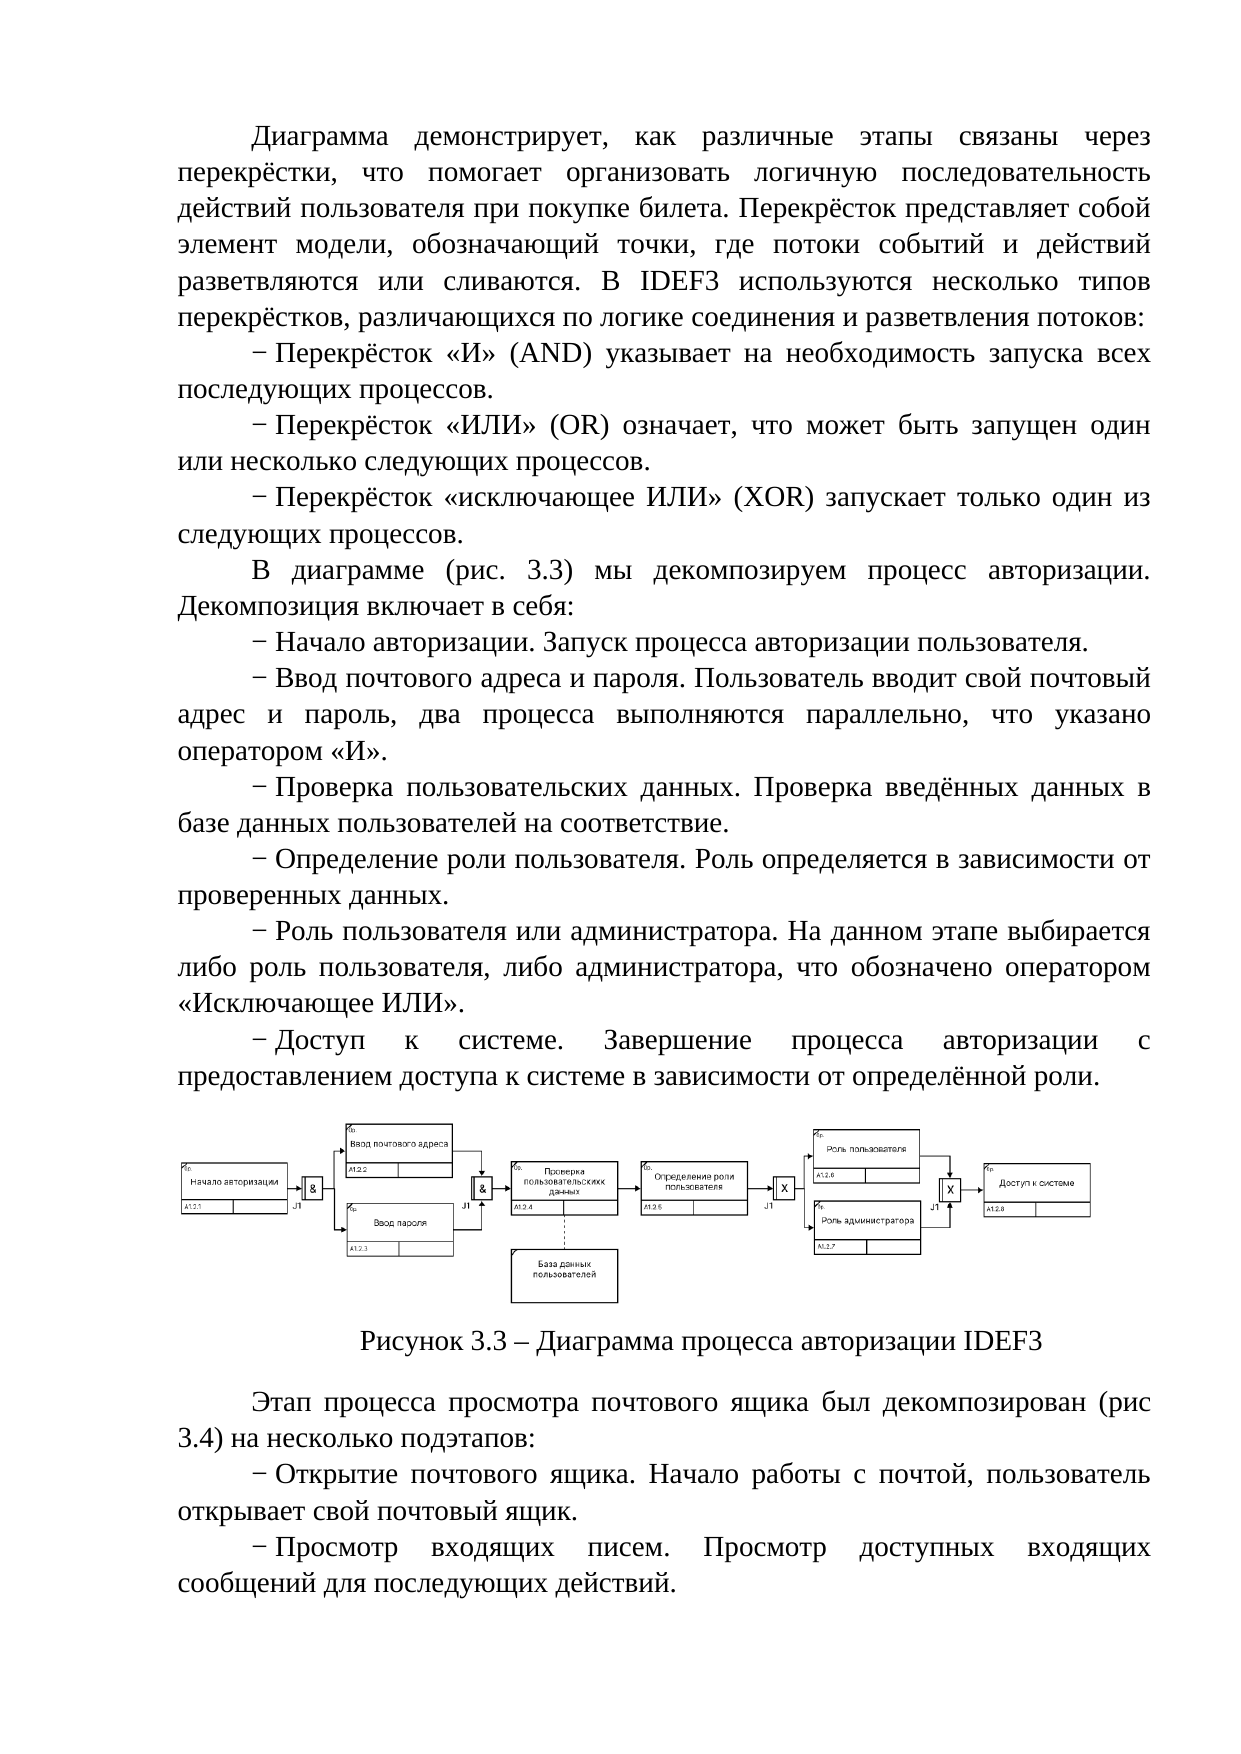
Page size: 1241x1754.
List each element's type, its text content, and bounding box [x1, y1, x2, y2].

list Доступ к системе. Завершение процесса авторизации с предоставлением доступа к системе в зависимости от определённой роли. [177, 1022, 1152, 1091]
list Проверка пользовательских данных. Проверка введённых данных в базе данных пользователей на соответствие. [177, 769, 1152, 838]
text Рисунок 3.3 – Диаграмма процесса авторизации IDEF3 [177, 1323, 1152, 1357]
picture [177, 1119, 1095, 1308]
text В диаграмме (рис. 3.3) мы декомпозируем процесс авторизации. Декомпозиция включает в себя: [177, 552, 1152, 622]
text Этап процесса просмотра почтового ящика был декомпозирован (рис 3.4) на несколько подэтапов: [177, 1384, 1152, 1454]
list Роль пользователя или администратора. На данном этапе выбирается либо роль пользователя, либо администратора, что обозначено оператором «Исключающее ИЛИ». [177, 913, 1152, 1019]
list Перекрёсток «ИЛИ» (OR) означает, что может быть запущен один или несколько следующих процессов. [177, 407, 1152, 477]
list Перекрёсток «исключающее ИЛИ» (XOR) запускает только один из следующих процессов. [177, 479, 1152, 549]
list Ввод почтового адреса и пароля. Пользователь вводит свой почтовый адрес и пароль, два процесса выполняются параллельно, что указано оператором «И». [177, 660, 1152, 766]
list Перекрёсток «И» (AND) указывает на необходимость запуска всех последующих процессов. [177, 335, 1152, 405]
list Просмотр входящих писем. Просмотр доступных входящих сообщений для последующих действий. [177, 1529, 1152, 1598]
list Открытие почтового ящика. Начало работы с почтой, пользователь открывает свой почтовый ящик. [177, 1456, 1152, 1526]
text Диаграмма демонстрирует, как различные этапы связаны через перекрёстки, что помогает организовать логичную последовательность действий пользователя при покупке билета. Перекрёсток представляет собой элемент модели, обозначающий точки, где потоки событий и действий разветвляются или сливаются. В IDEF3 используются несколько типов перекрёстков, различающихся по логике соединения и разветвления потоков: [177, 118, 1152, 332]
list Начало авторизации. Запуск процесса авторизации пользователя. [177, 624, 1152, 658]
list Определение роли пользователя. Роль определяется в зависимости от проверенных данных. [177, 841, 1152, 911]
